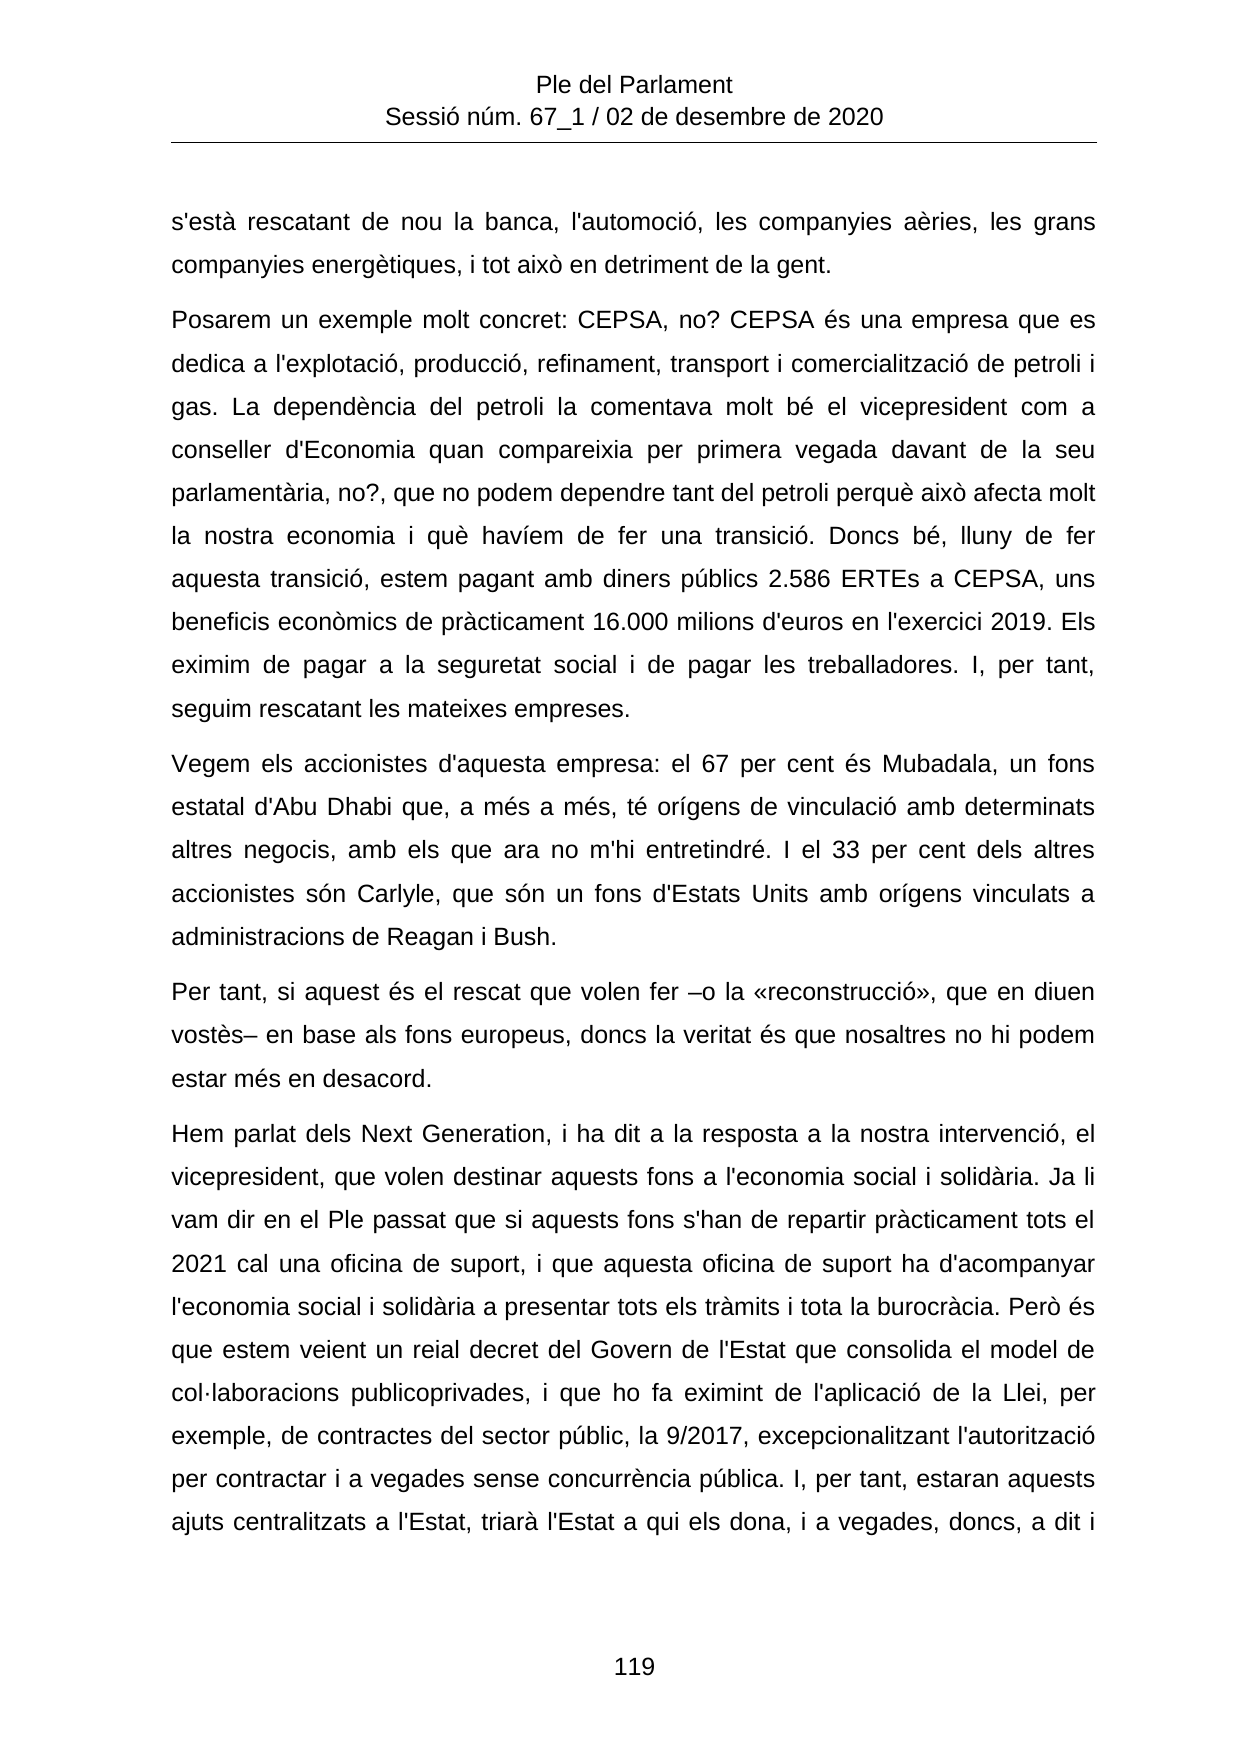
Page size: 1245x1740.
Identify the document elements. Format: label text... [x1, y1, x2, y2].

text Posarem un exemple molt concret: CEPSA, no? CEPSA és una empresa que es dedica a l'explotació, producció, refinament, transport i comercialització de petroli i gas. La dependència del petroli la comentava molt bé el vicepresident com a conseller d'Economia quan compareixia per primera vegada davant de la seu parlamentària, no?, que no podem dependre tant del petroli perquè això afecta molt la nostra economia i què havíem de fer una transició. Doncs bé, lluny de fer aquesta transició, estem pagant amb diners públics 2.586 ERTEs a CEPSA, uns beneficis econòmics de pràcticament 16.000 milions d'euros en l'exercici 2019. Els eximim de pagar a la seguretat social i de pagar les treballadores. I, per tant, seguim rescatant les mateixes empreses. [171, 306, 1097, 722]
text Vegem els accionistes d'aquesta empresa: el 67 per cent és Mubadala, un fons estatal d'Abu Dhabi que, a més a més, té orígens de vinculació amb determinats altres negocis, amb els que ara no m'hi entretindré. I el 33 per cent dels altres accionistes són Carlyle, que són un fons d'Estats Units amb orígens vinculats a administracions de Reagan i Bush. [171, 749, 1097, 951]
text Per tant, si aquest és el rescat que volen fer –o la «reconstrucció», que en diuen vostès– en base als fons europeus, doncs la veritat és que nosaltres no hi podem estar més en desacord. [171, 977, 1097, 1092]
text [171, 1119, 1097, 1536]
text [171, 207, 1097, 279]
